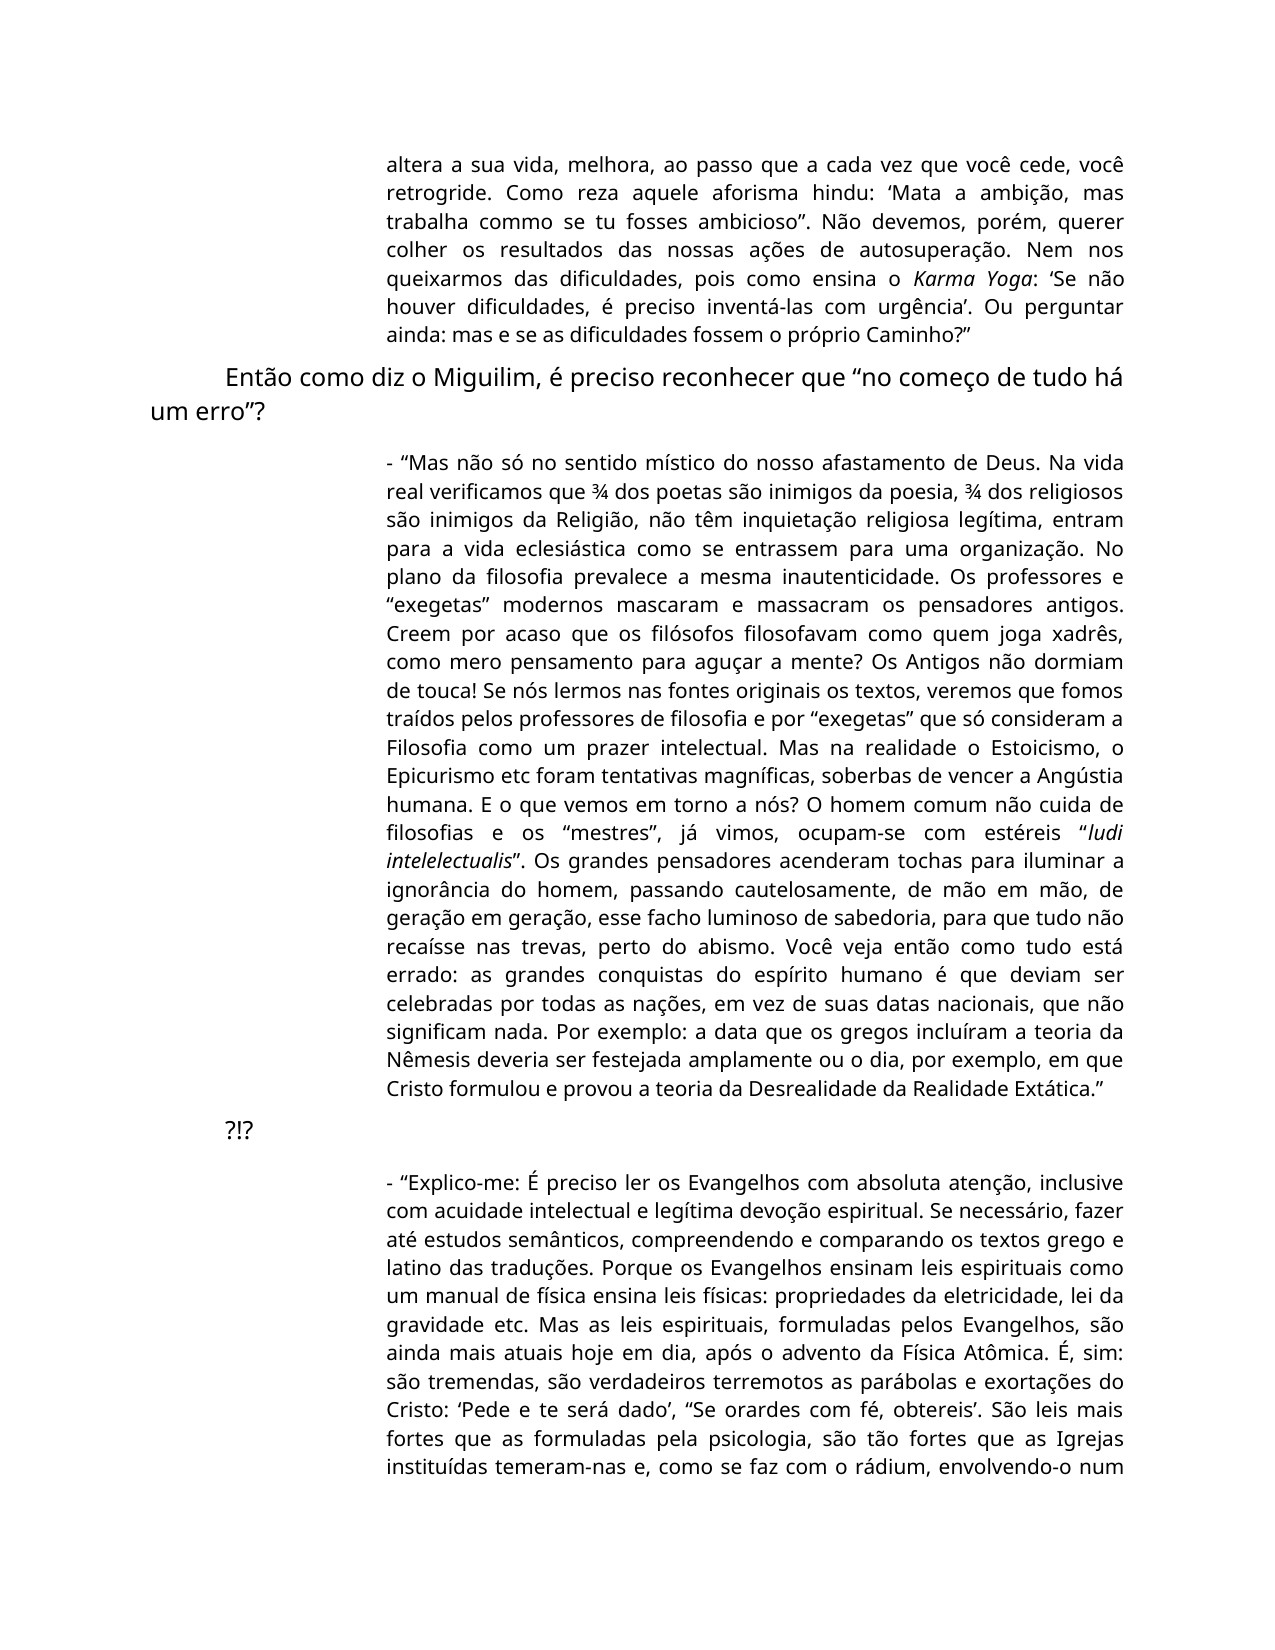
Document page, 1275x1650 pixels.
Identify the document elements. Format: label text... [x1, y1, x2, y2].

text Então como diz o Miguilim, é preciso reconhecer que “no começo de tudo há um erro”? [150, 359, 1125, 428]
text - “Mas não só no sentido místico do nosso afastamento de Deus. Na vida real verificamos que ¾ dos poetas são inimigos da poesia, ¾ dos religiosos são inimigos da Religião, não têm inquietação religiosa legítima, entram para a vida eclesiástica como se entrassem para uma organização. No plano da filosofia prevalece a mesma inautenticidade. Os professores e “exegetas” modernos mascaram e massacram os pensadores antigos. Creem por acaso que os filósofos filosofavam como quem joga xadrês, como mero pensamento para aguçar a mente? Os Antigos não dormiam de touca! Se nós lermos nas fontes originais os textos, veremos que fomos traídos pelos professores de filosofia e por “exegetas” que só consideram a Filosofia como um prazer intelectual. Mas na realidade o Estoicismo, o Epicurismo etc foram tentativas magníficas, soberbas de vencer a Angústia humana. E o que vemos em torno a nós? O homem comum não cuida de filosofias e os “mestres”, já vimos, ocupam-se com estéreis “ludi intelelectualis”. Os grandes pensadores acenderam tochas para iluminar a ignorância do homem, passando cautelosamente, de mão em mão, de geração em geração, esse facho luminoso de sabedoria, para que tudo não recaísse nas trevas, perto do abismo. Você veja então como tudo está errado: as grandes conquistas do espírito humano é que deviam ser celebradas por todas as nações, em vez de suas datas nacionais, que não significam nada. Por exemplo: a data que os gregos incluíram a teoria da Nêmesis deveria ser festejada amplamente ou o dia, por exemplo, em que Cristo formulou e provou a teoria da Desrealidade da Realidade Extática.” [386, 448, 1125, 1102]
text ?!? [150, 1113, 1125, 1147]
